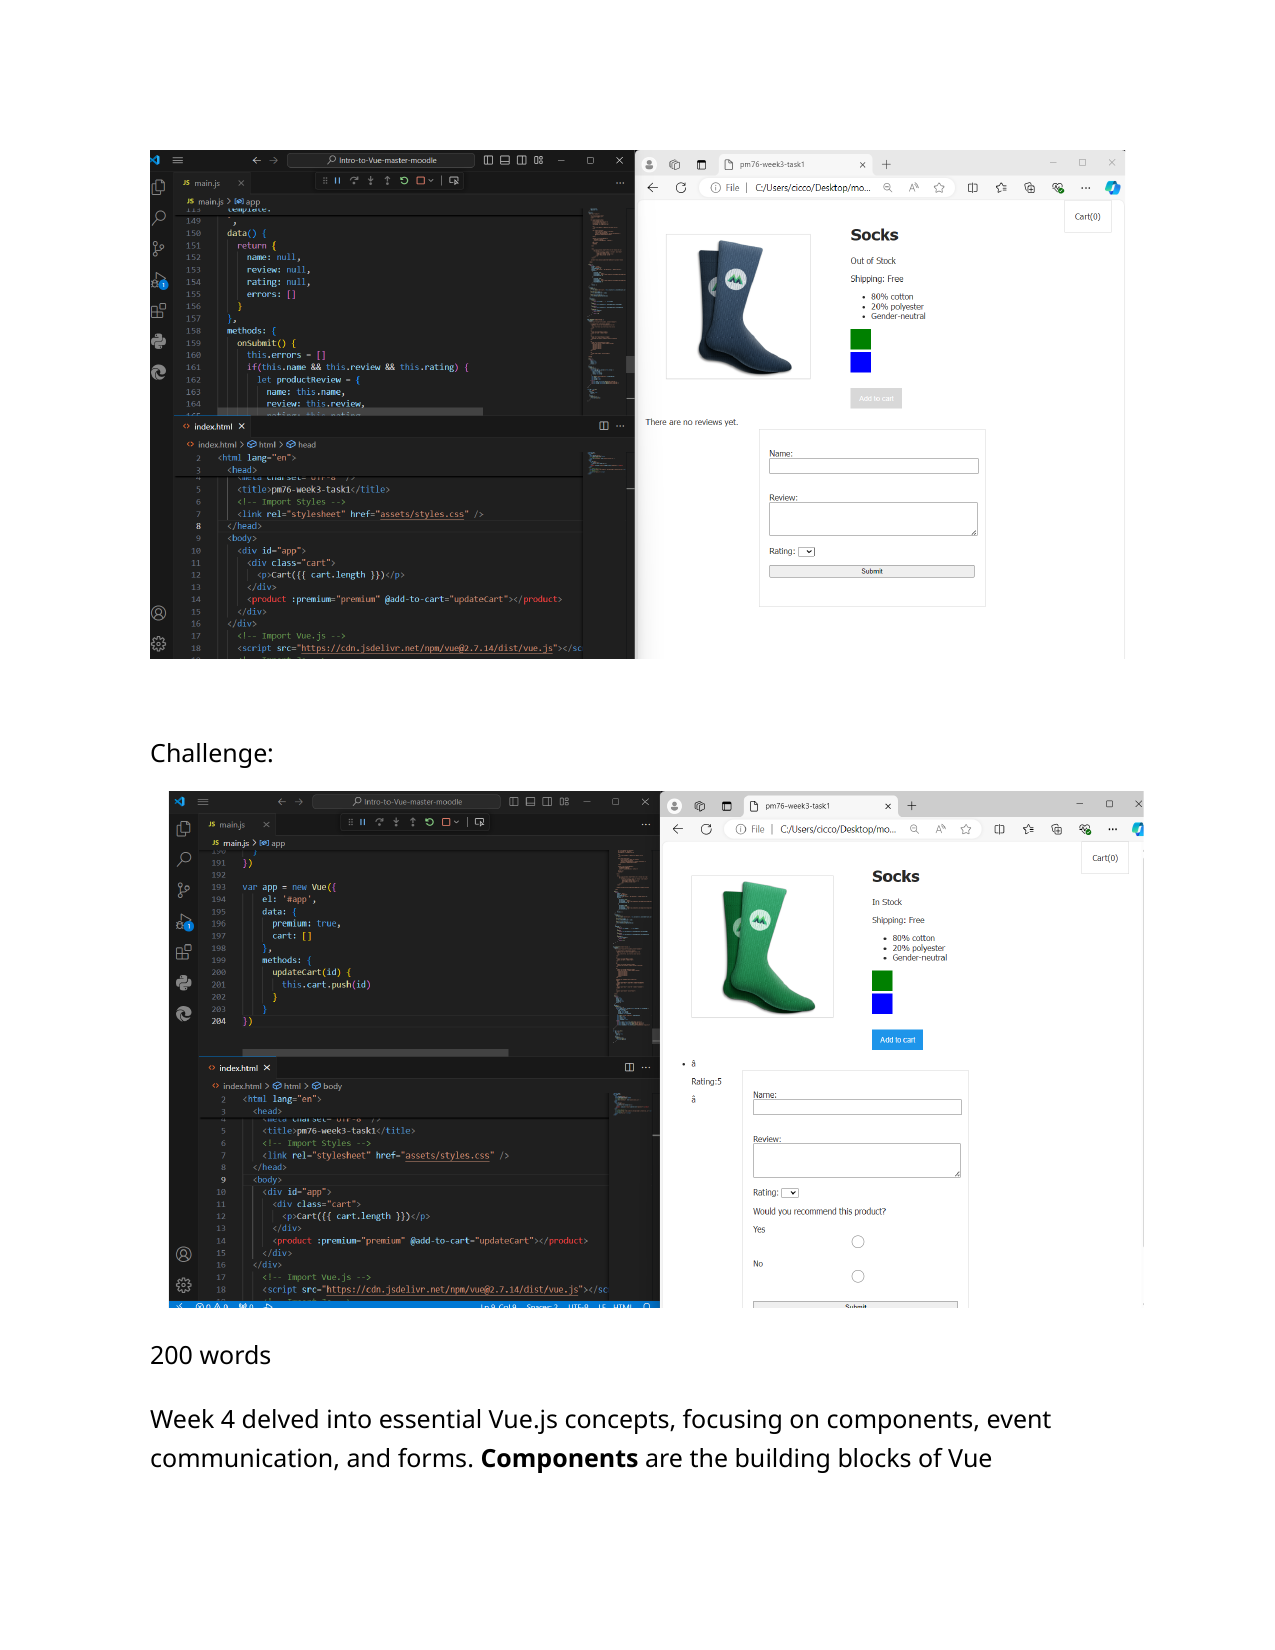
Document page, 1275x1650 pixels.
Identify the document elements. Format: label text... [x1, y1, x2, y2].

text 200 words [150, 1338, 1125, 1372]
picture [150, 150, 1125, 659]
text Challenge: [150, 736, 1125, 770]
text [150, 1402, 1125, 1475]
